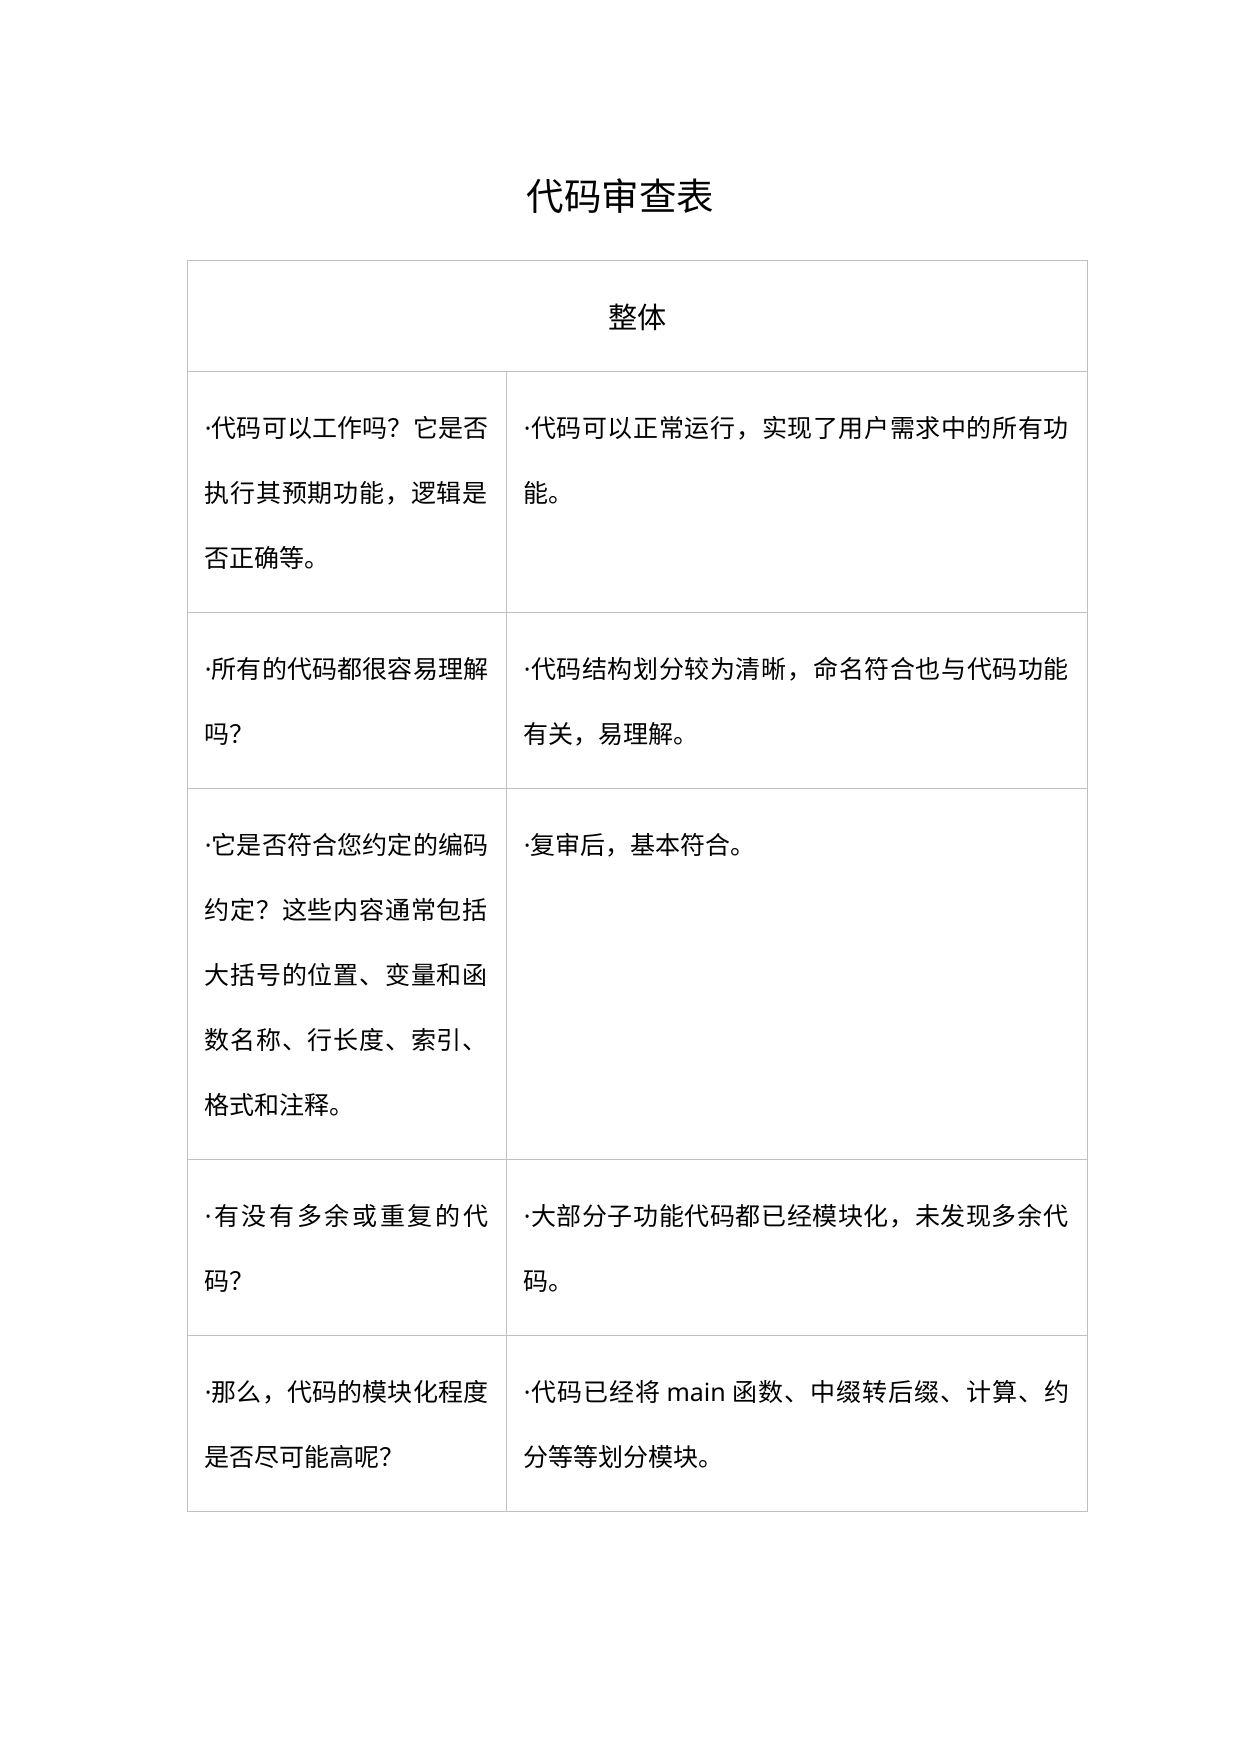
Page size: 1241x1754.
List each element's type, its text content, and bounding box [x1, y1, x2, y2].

text 代码审查表 [187, 162, 1053, 227]
table_cell ·它是否符合您约定的编码约定？这些内容通常包括大括号的位置、变量和函数名称、行长度、索引、格式和注释。 [188, 789, 506, 1159]
table_cell ·有没有多余或重复的代码？ [188, 1160, 506, 1335]
table_cell ·代码可以正常运行，实现了用户需求中的所有功能。 [507, 372, 1087, 612]
table_cell ·那么，代码的模块化程度是否尽可能高呢？ [188, 1336, 506, 1511]
table_cell ·代码已经将main函数、中缀转后缀、计算、约分等等划分模块。 [507, 1336, 1087, 1511]
table_cell ·复审后，基本符合。 [507, 789, 1087, 1159]
table_cell ·大部分子功能代码都已经模块化，未发现多余代码。 [507, 1160, 1087, 1335]
table_cell ·所有的代码都很容易理解吗？ [188, 613, 506, 788]
table_cell ·代码结构划分较为清晰，命名符合也与代码功能有关，易理解。 [507, 613, 1087, 788]
table_header 整体 [188, 261, 1087, 371]
table_cell ·代码可以工作吗？它是否执行其预期功能，逻辑是否正确等。 [188, 372, 506, 612]
